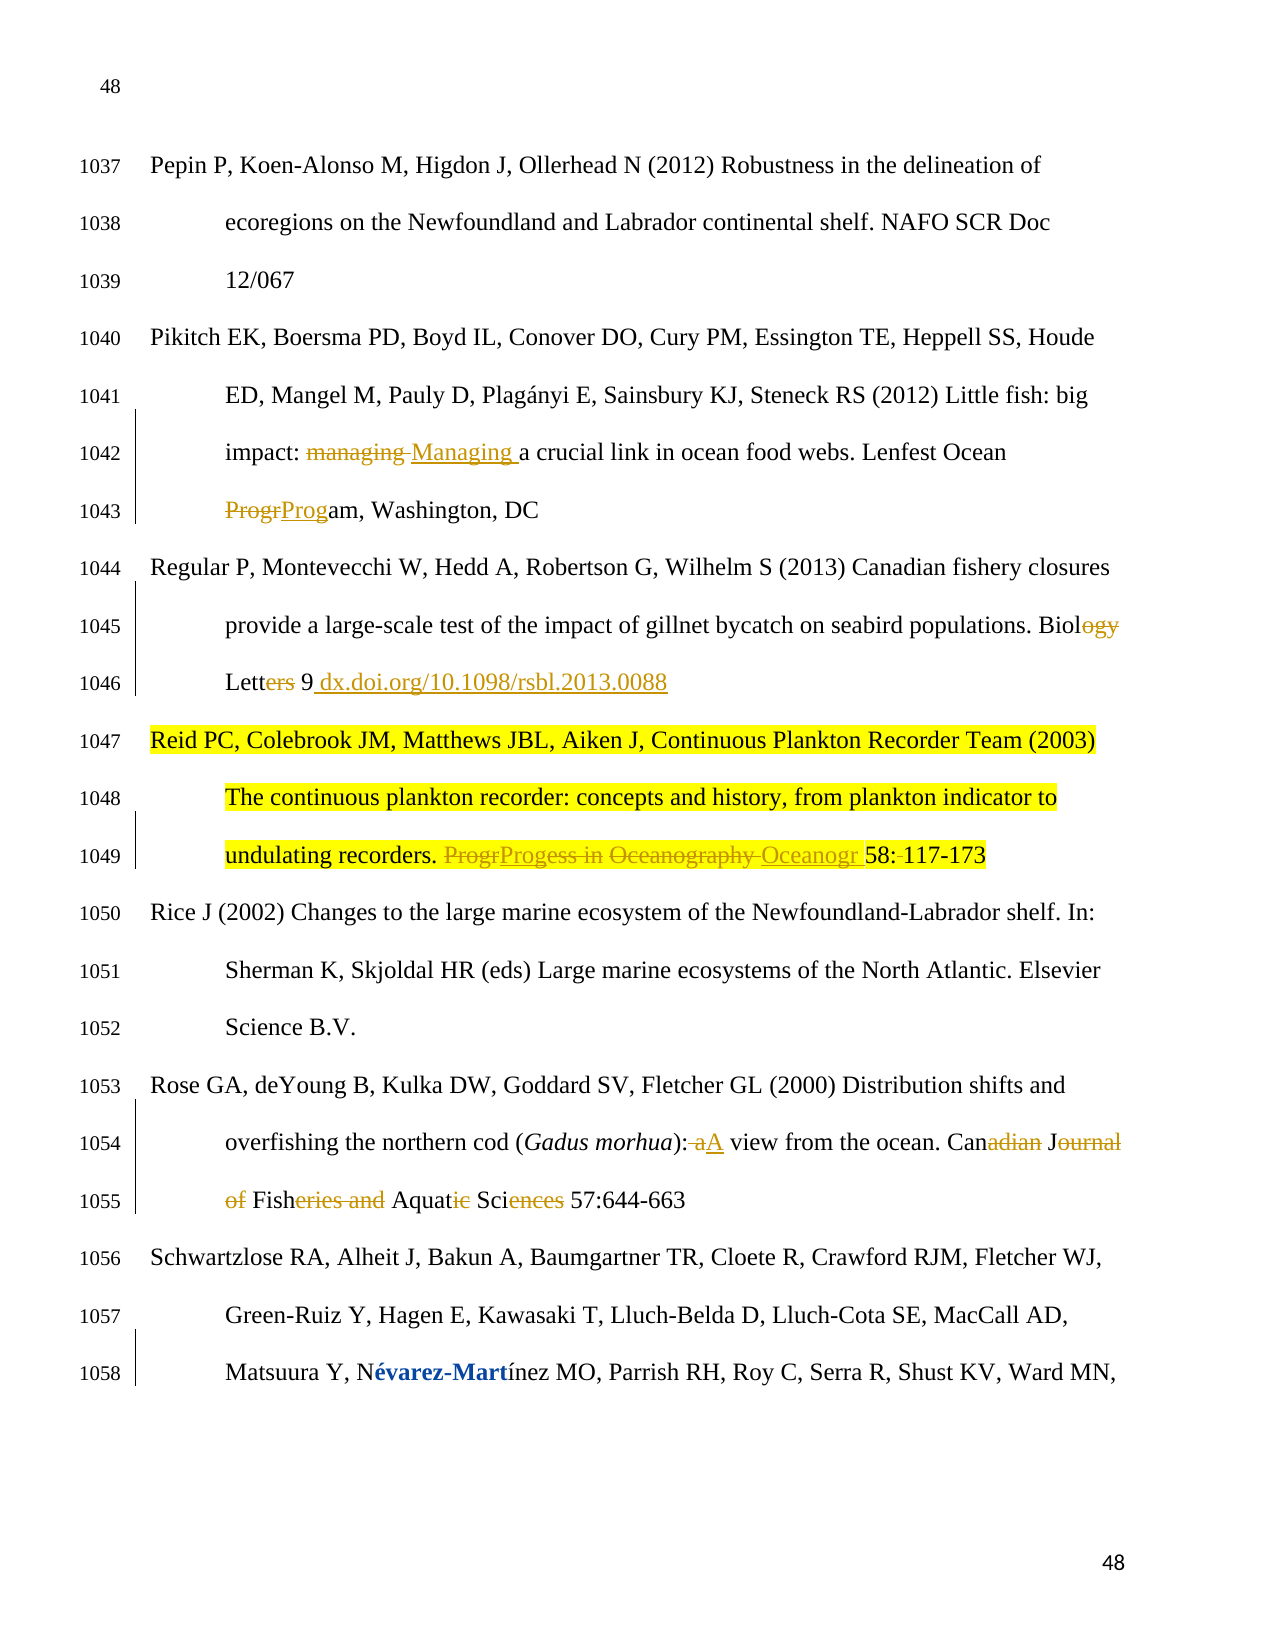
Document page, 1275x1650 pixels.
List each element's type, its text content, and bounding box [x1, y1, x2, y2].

text Rice J (2002) Changes to the large marine ecosystem of the Newfoundland-Labrador shelf. In: Sherman K, Skjoldal HR (eds) Large marine ecosystems of the North Atlantic. Elsevier Science B.V. [150, 897, 1125, 1041]
text Pepin P, Koen-Alonso M, Higdon J, Ollerhead N (2012) Robustness in the delineation of ecoregions on the Newfoundland and Labrador continental shelf. NAFO SCR Doc 12/067 [150, 150, 1125, 294]
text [150, 1242, 1125, 1386]
text Pikitch EK, Boersma PD, Boyd IL, Conover DO, Cury PM, Essington TE, Heppell SS, Houde ED, Mangel M, Pauly D, Plagányi E, Sainsbury KJ, Steneck RS (2012) Little fish: big impact: a crucial link in ocean food webs. Lenfest Ocean am, Washington, DC [150, 322, 1125, 524]
text Rose GA, deYoung B, Kulka DW, Goddard SV, Fletcher GL (2000) Distribution shifts and overfishing the northern cod (Gadus morhua): view from the ocean. Can J Fish Aquat Sci 57:644-663 [150, 1070, 1125, 1214]
text Reid PC, Colebrook JM, Matthews JBL, Aiken J, Continuous Plankton Recorder Team (2003) The continuous plankton recorder: concepts and history, from plankton indicator to undulating recorders. 58:117-173 [150, 725, 1125, 869]
text Regular P, Montevecchi W, Hedd A, Robertson G, Wilhelm S (2013) Canadian fishery closures provide a large-scale test of the impact of gillnet bycatch on seabird populations. BiolLett 9 [150, 552, 1125, 696]
